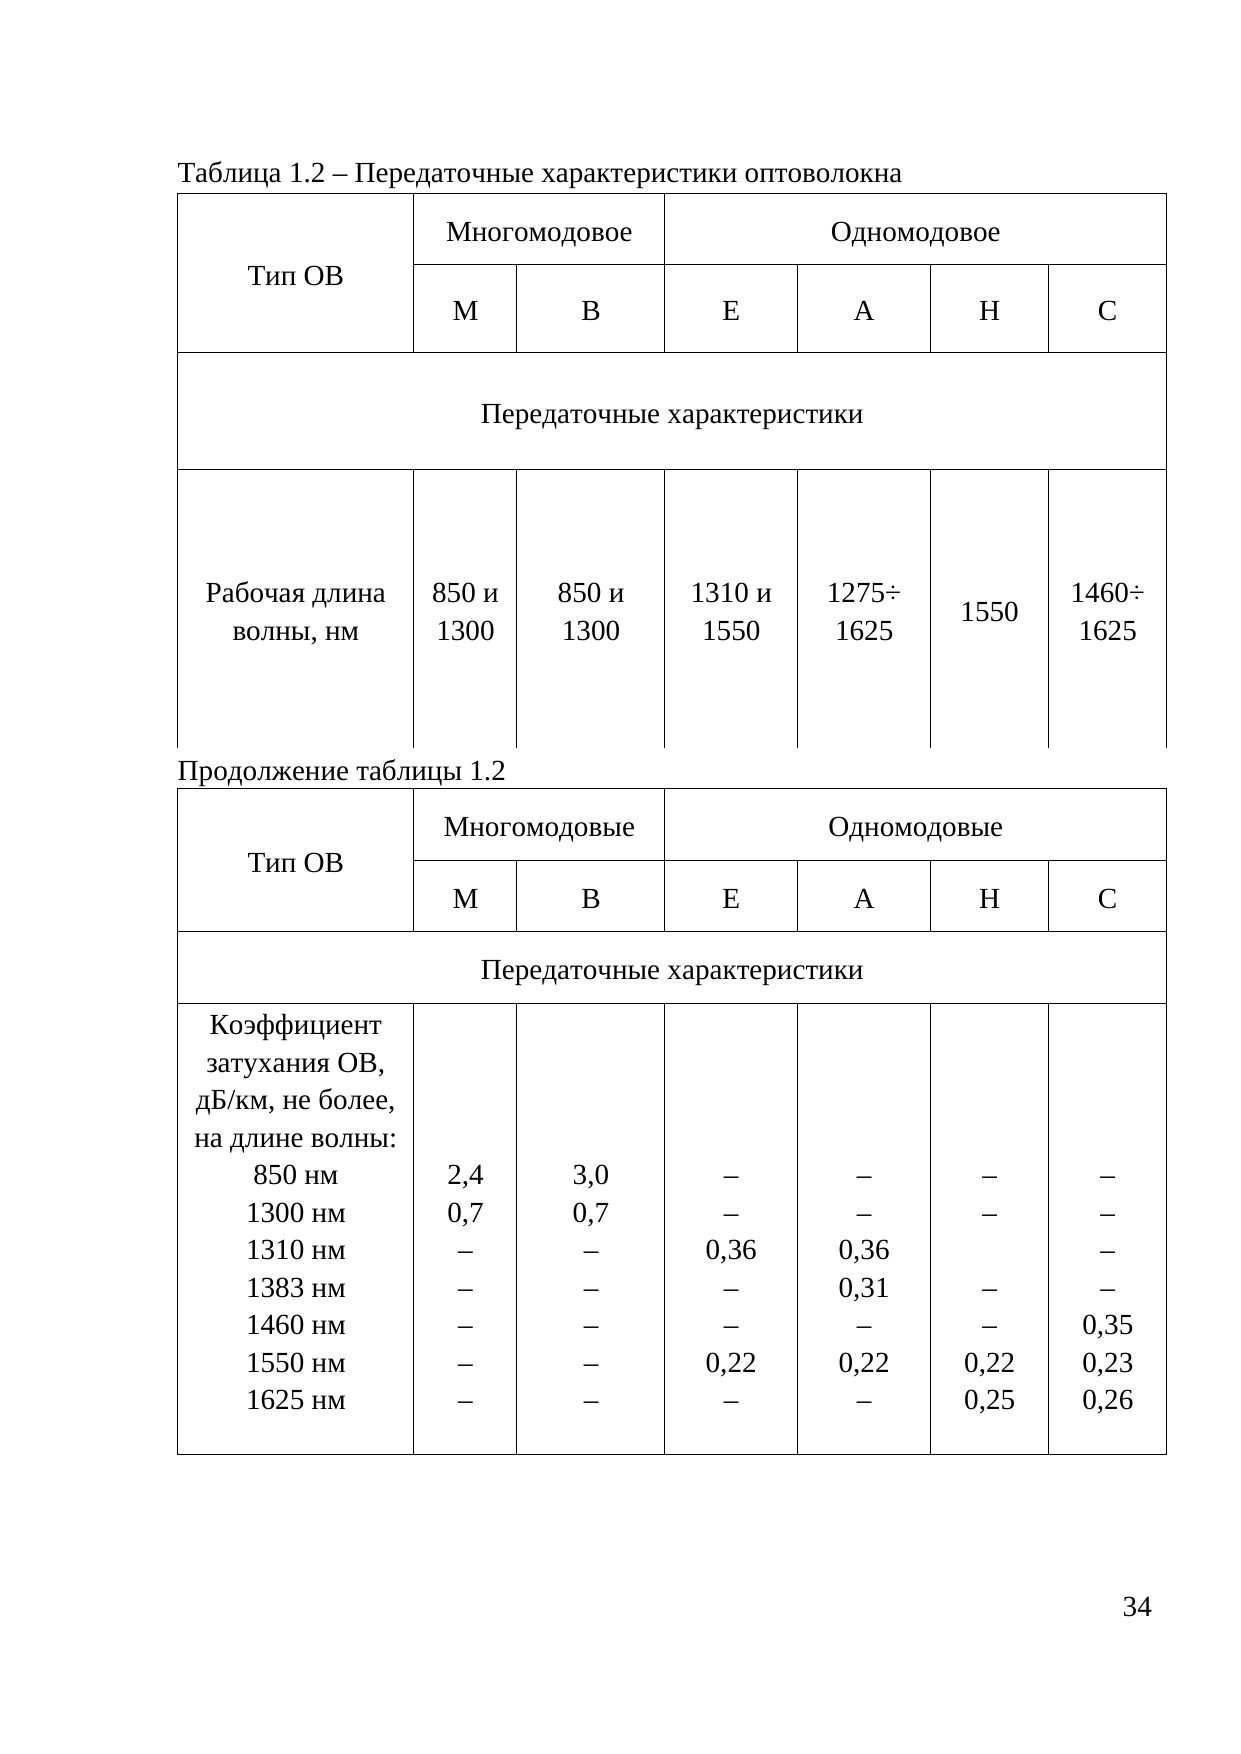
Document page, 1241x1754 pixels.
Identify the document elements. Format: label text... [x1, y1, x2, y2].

table_cell Многомодовые [414, 789, 664, 859]
table_cell C [1049, 861, 1166, 931]
table_cell E [665, 265, 797, 352]
table_header Многомодовое [414, 194, 664, 264]
table_cell 3,0 0,7 – – – – – [517, 1004, 664, 1453]
table_cell 1460÷ 1625 [1049, 470, 1166, 748]
table_cell – – – – 0,35 0,23 0,26 [1049, 1004, 1166, 1453]
table_cell Передаточные характеристики [178, 353, 1166, 468]
table_cell Коэффициент затухания ОВ, дБ/км, не более, на длине волны: 850 нм 1300 нм 1310 нм 1383 нм 1460 нм 1550 нм 1625 нм [178, 1004, 413, 1453]
table_cell Рабочая длина волны, нм [178, 470, 413, 748]
table_cell H [931, 265, 1048, 352]
table_cell Передаточные характеристики [178, 932, 1166, 1002]
table_cell – – 0,36 0,31 – 0,22 – [798, 1004, 930, 1453]
table_cell Тип ОВ [178, 789, 413, 931]
text Таблица 1.2 – Передаточные характеристики оптоволокна [177, 156, 1152, 189]
table_cell B [517, 265, 664, 352]
table_cell – – – – 0,22 0,25 [931, 1004, 1048, 1453]
table_header Тип ОВ [178, 194, 413, 352]
table_cell A [798, 861, 930, 931]
table_cell A [798, 265, 930, 352]
table_cell 1275÷ 1625 [798, 470, 930, 748]
table_cell 850 и 1300 [517, 470, 664, 748]
table_cell B [517, 861, 664, 931]
table_header Одномодовое [665, 194, 1166, 264]
table_cell 1310 и 1550 [665, 470, 797, 748]
table_cell 850 и 1300 [414, 470, 516, 748]
table_cell 2,4 0,7 – – – – – [414, 1004, 516, 1453]
table_cell E [665, 861, 797, 931]
table_cell Одномодовые [665, 789, 1166, 859]
table_cell 1550 [931, 470, 1048, 748]
table_cell Продолжение таблицы 1.2 [178, 748, 1167, 788]
table_cell M [414, 861, 516, 931]
table_cell C [1049, 265, 1166, 352]
table_cell H [931, 861, 1048, 931]
table_cell – – 0,36 – – 0,22 – [665, 1004, 797, 1453]
table_cell M [414, 265, 516, 352]
